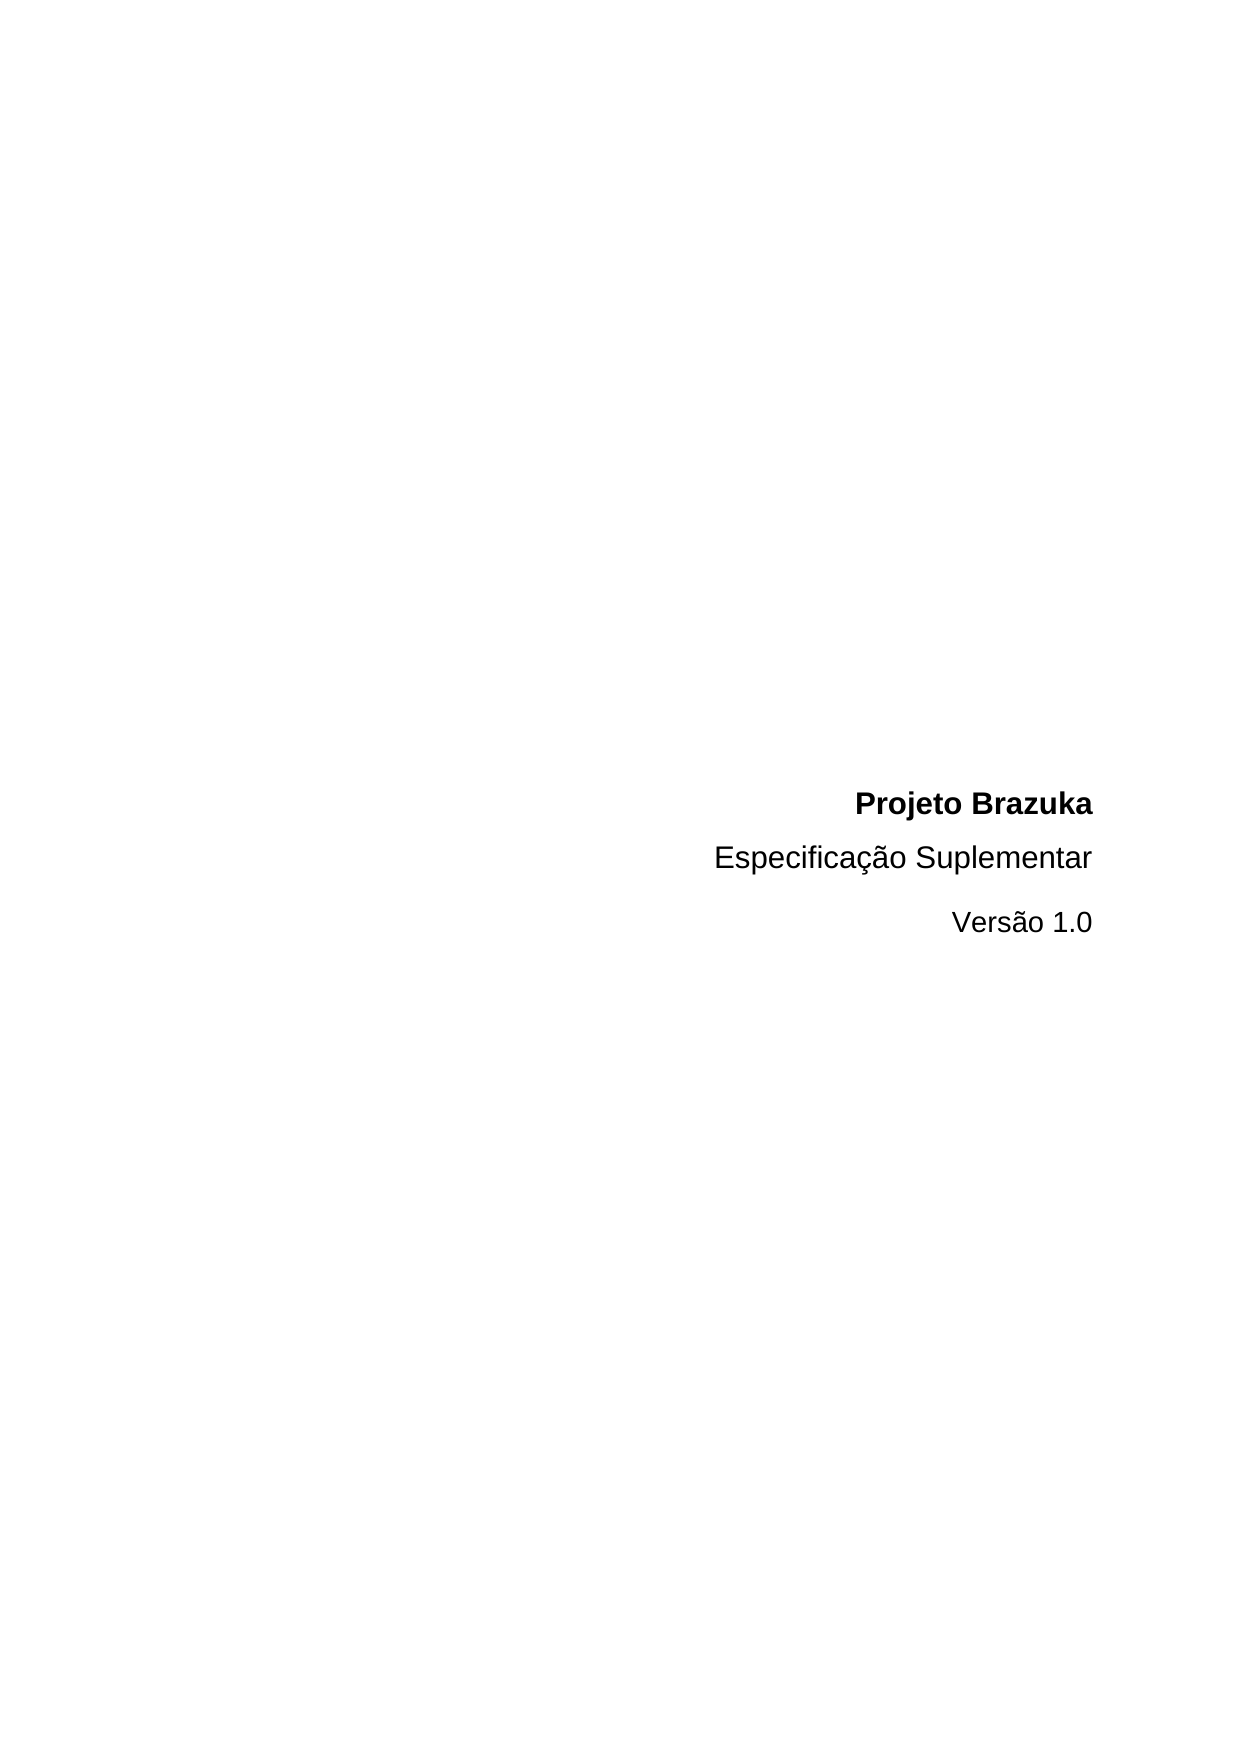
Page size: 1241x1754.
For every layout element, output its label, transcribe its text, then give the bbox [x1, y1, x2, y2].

text Especificação Suplementar [177, 839, 1092, 875]
text Projeto Brazuka [177, 785, 1092, 821]
text Versão 1.0 [177, 905, 1092, 939]
